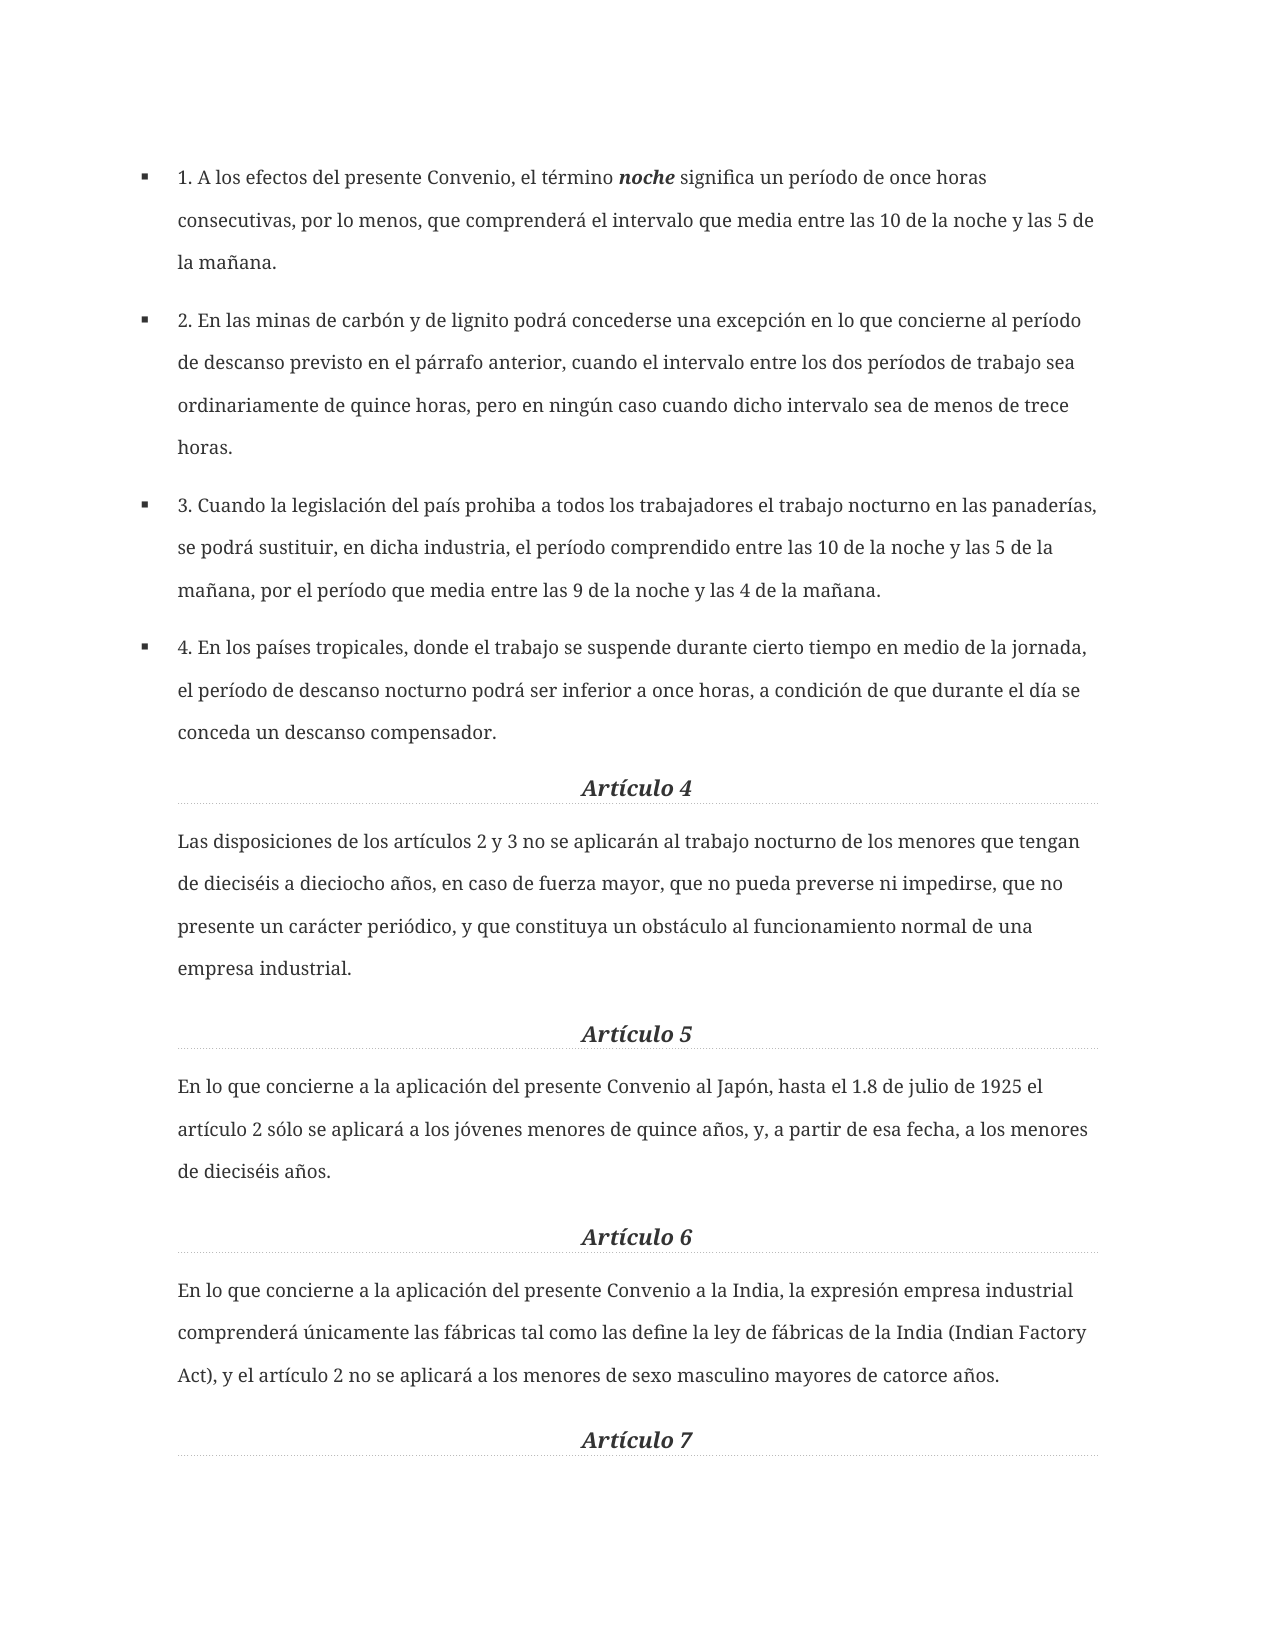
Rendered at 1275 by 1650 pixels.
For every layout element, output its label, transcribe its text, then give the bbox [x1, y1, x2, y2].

text Artículo 7 [177, 1413, 1098, 1456]
list 2. En las minas de carbón y de lignito podrá concederse una excepción en lo que concierne al período de descanso previsto en el párrafo anterior, cuando el intervalo entre los dos períodos de trabajo sea ordinariamente de quince horas, pero en ningún caso cuando dicho intervalo sea de menos de trece horas. [140, 290, 1098, 460]
text En lo que concierne a la aplicación del presente Convenio a la India, la expresión empresa industrial comprenderá únicamente las fábricas tal como las define la ley de fábricas de la India (Indian Factory Act), y el artículo 2 no se aplicará a los menores de sexo masculino mayores de catorce años. [177, 1260, 1098, 1388]
list 3. Cuando la legislación del país prohiba a todos los trabajadores el trabajo nocturno en las panaderías, se podrá sustituir, en dicha industria, el período comprendido entre las 10 de la noche y las 5 de la mañana, por el período que media entre las 9 de la noche y las 4 de la mañana. [140, 475, 1098, 603]
text Artículo 5 [177, 1006, 1098, 1049]
list 4. En los países tropicales, donde el trabajo se suspende durante cierto tiempo en medio de la jornada, el período de descanso nocturno podrá ser inferior a once horas, a condición de que durante el día se conceda un descanso compensador. [140, 618, 1098, 745]
list 1. A los efectos del presente Convenio, el término noche significa un período de once horas consecutivas, por lo menos, que comprenderá el intervalo que media entre las 10 de la noche y las 5 de la mañana. [140, 148, 1098, 275]
text Las disposiciones de los artículos 2 y 3 no se aplicarán al trabajo nocturno de los menores que tengan de dieciséis a dieciocho años, en caso de fuerza mayor, que no pueda preverse ni impedirse, que no presente un carácter periódico, y que constituya un obstáculo al funcionamiento normal de una empresa industrial. [177, 811, 1098, 981]
text Artículo 4 [177, 760, 1098, 803]
text En lo que concierne a la aplicación del presente Convenio al Japón, hasta el 1.8 de julio de 1925 el artículo 2 sólo se aplicará a los jóvenes menores de quince años, y, a partir de esa fecha, a los menores de dieciséis años. [177, 1057, 1098, 1184]
text Artículo 6 [177, 1209, 1098, 1252]
